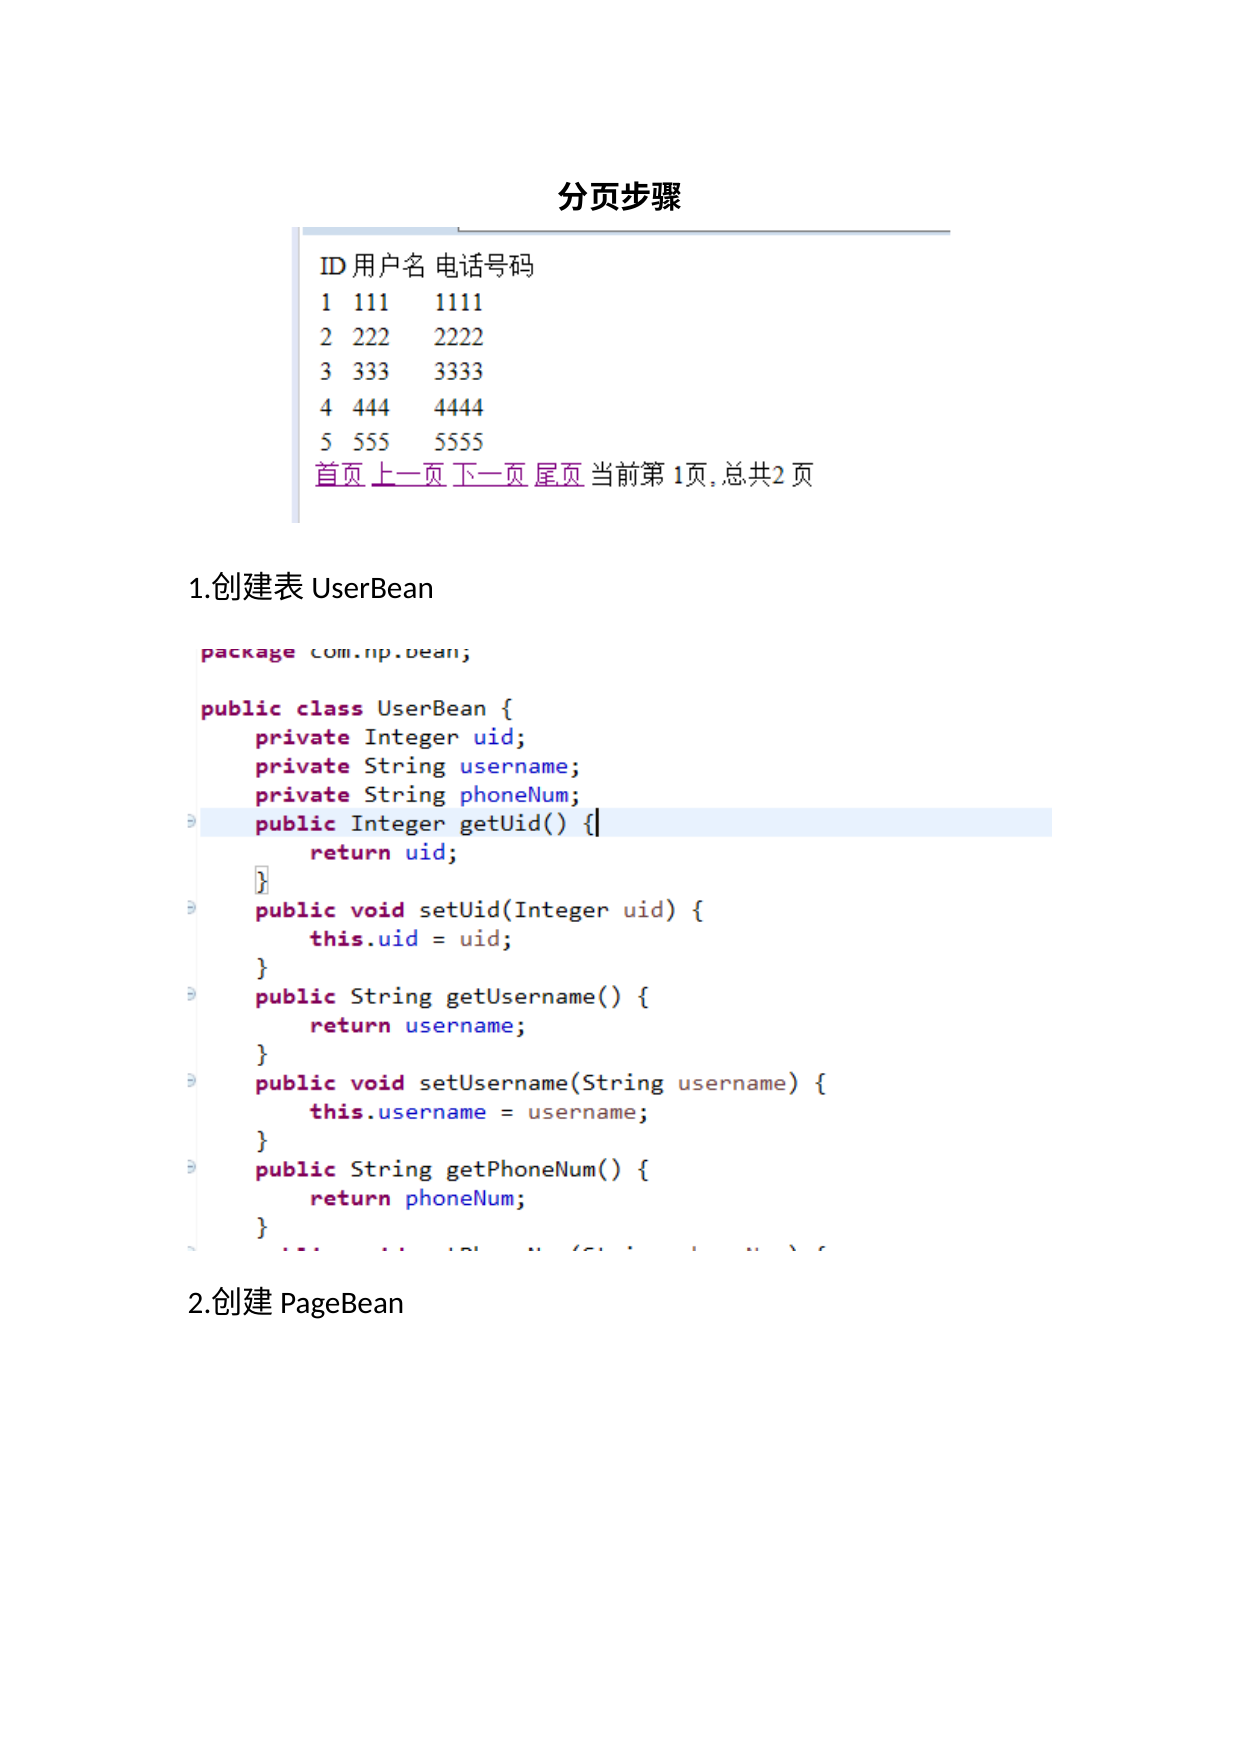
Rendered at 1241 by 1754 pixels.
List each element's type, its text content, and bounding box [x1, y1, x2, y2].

list 创建表UserBean [187, 552, 1053, 617]
text 分页步骤 [187, 162, 1053, 227]
picture [289, 227, 951, 523]
list 创建PageBean [187, 1267, 1053, 1332]
picture [187, 649, 1052, 1251]
